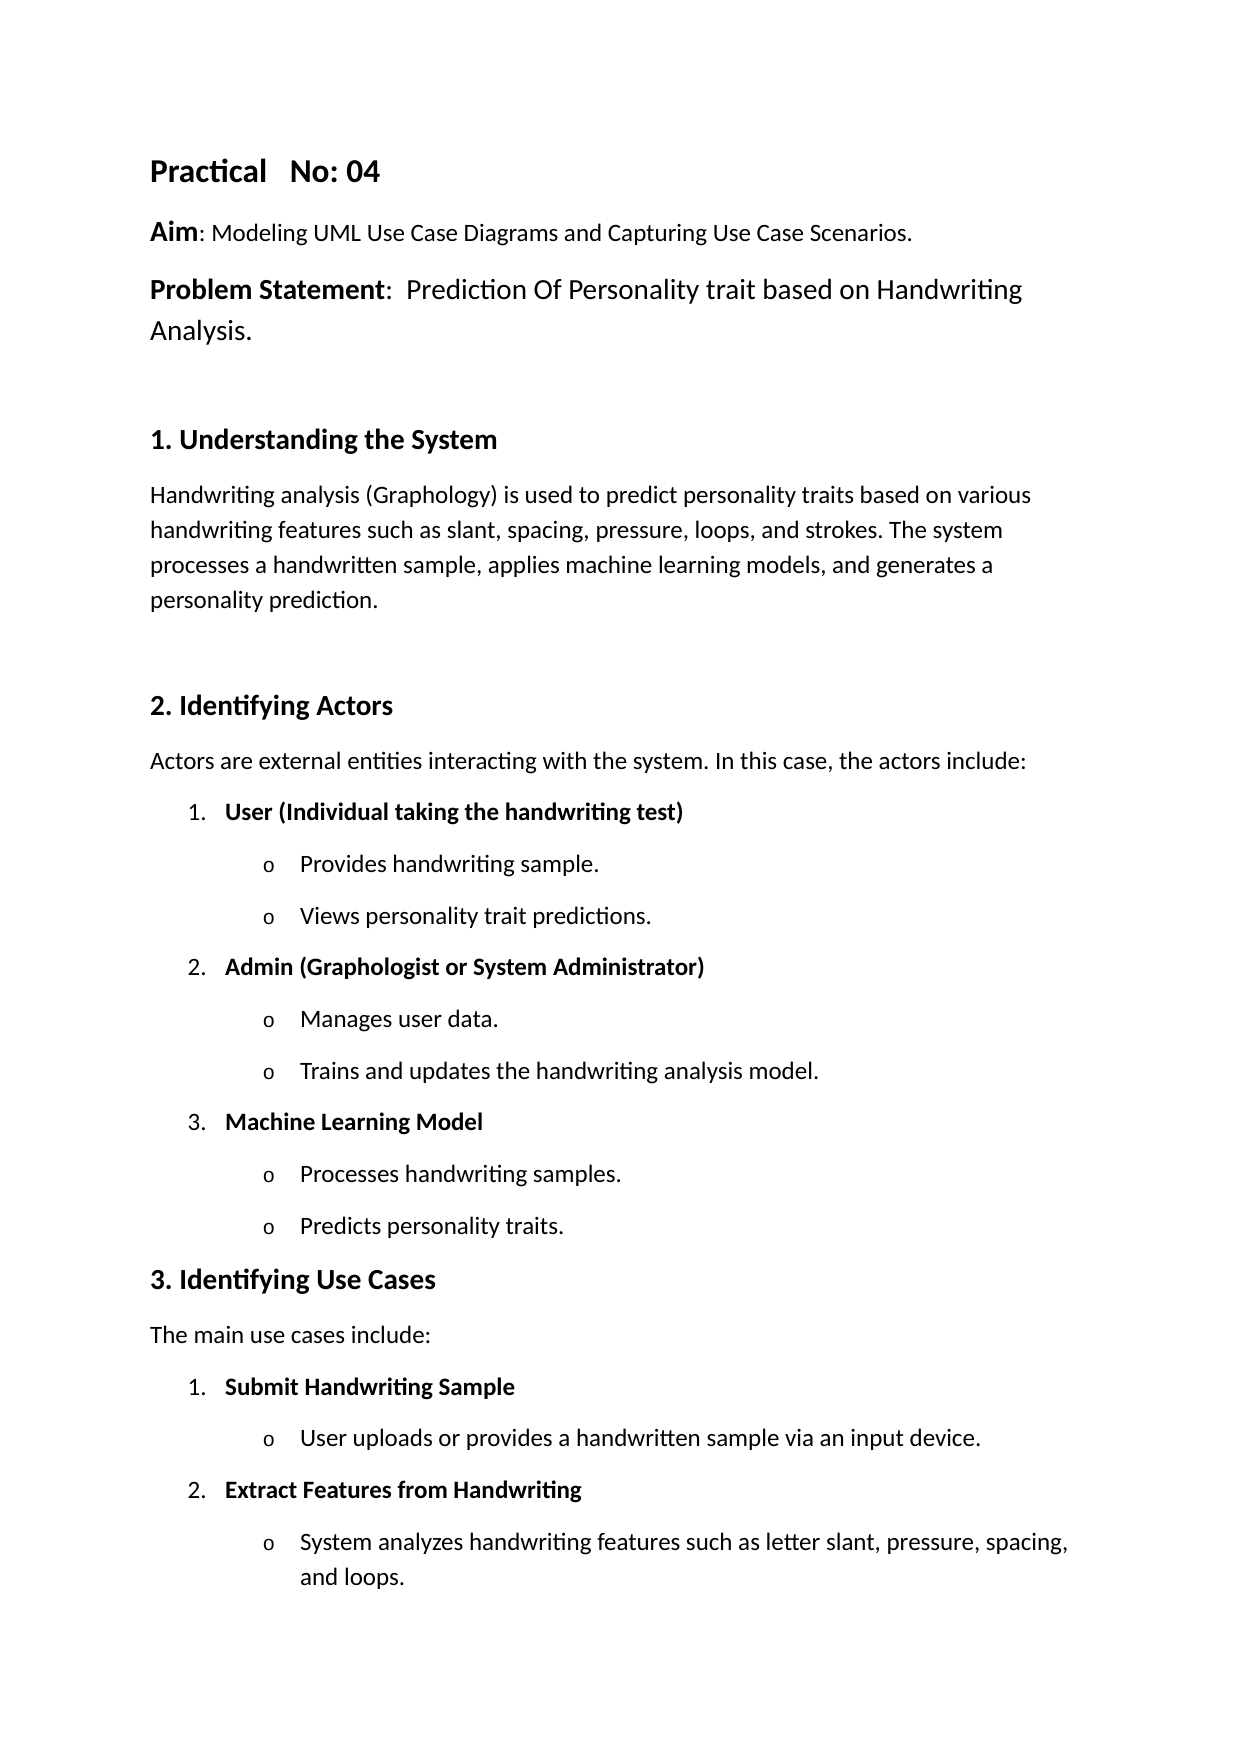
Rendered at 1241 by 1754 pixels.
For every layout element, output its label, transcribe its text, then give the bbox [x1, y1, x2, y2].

text 2. Identifying Actors [150, 687, 1090, 723]
text Problem Statement: Prediction Of Personality trait based on Handwriting Analysis. [150, 271, 1090, 348]
list Trains and updates the handwriting analysis model. [262, 1055, 1090, 1085]
text The main use cases include: [150, 1319, 1090, 1349]
list Submit Handwriting Sample [187, 1371, 1090, 1401]
text Actors are external entities interacting with the system. In this case, the actors include: [150, 745, 1090, 775]
list Manages user data. [262, 1003, 1090, 1034]
text 1. Understanding the System [150, 421, 1090, 457]
list Processes handwriting samples. [262, 1158, 1090, 1189]
list Provides handwriting sample. [262, 848, 1090, 879]
list Predicts personality traits. [262, 1210, 1090, 1240]
list Admin (Graphologist or System Administrator) [187, 951, 1090, 982]
text Aim: Modeling UML Use Case Diagrams and Capturing Use Case Scenarios. [150, 213, 1090, 249]
text 3. Identifying Use Cases [150, 1261, 1090, 1297]
list Machine Learning Model [187, 1106, 1090, 1137]
text Practical No: 04 [150, 150, 1090, 191]
list User (Individual taking the handwriting test) [187, 796, 1090, 827]
list User uploads or provides a handwritten sample via an input device. [262, 1422, 1090, 1453]
list Views personality trait predictions. [262, 900, 1090, 930]
list System analyzes handwriting features such as letter slant, pressure, spacing, and loops. [262, 1526, 1090, 1591]
text Handwriting analysis (Graphology) is used to predict personality traits based on various handwriting features such as slant, spacing, pressure, loops, and strokes. The system processes a handwritten sample, applies machine learning models, and generates a personality prediction. [150, 479, 1090, 614]
list Extract Features from Handwriting [187, 1474, 1090, 1504]
